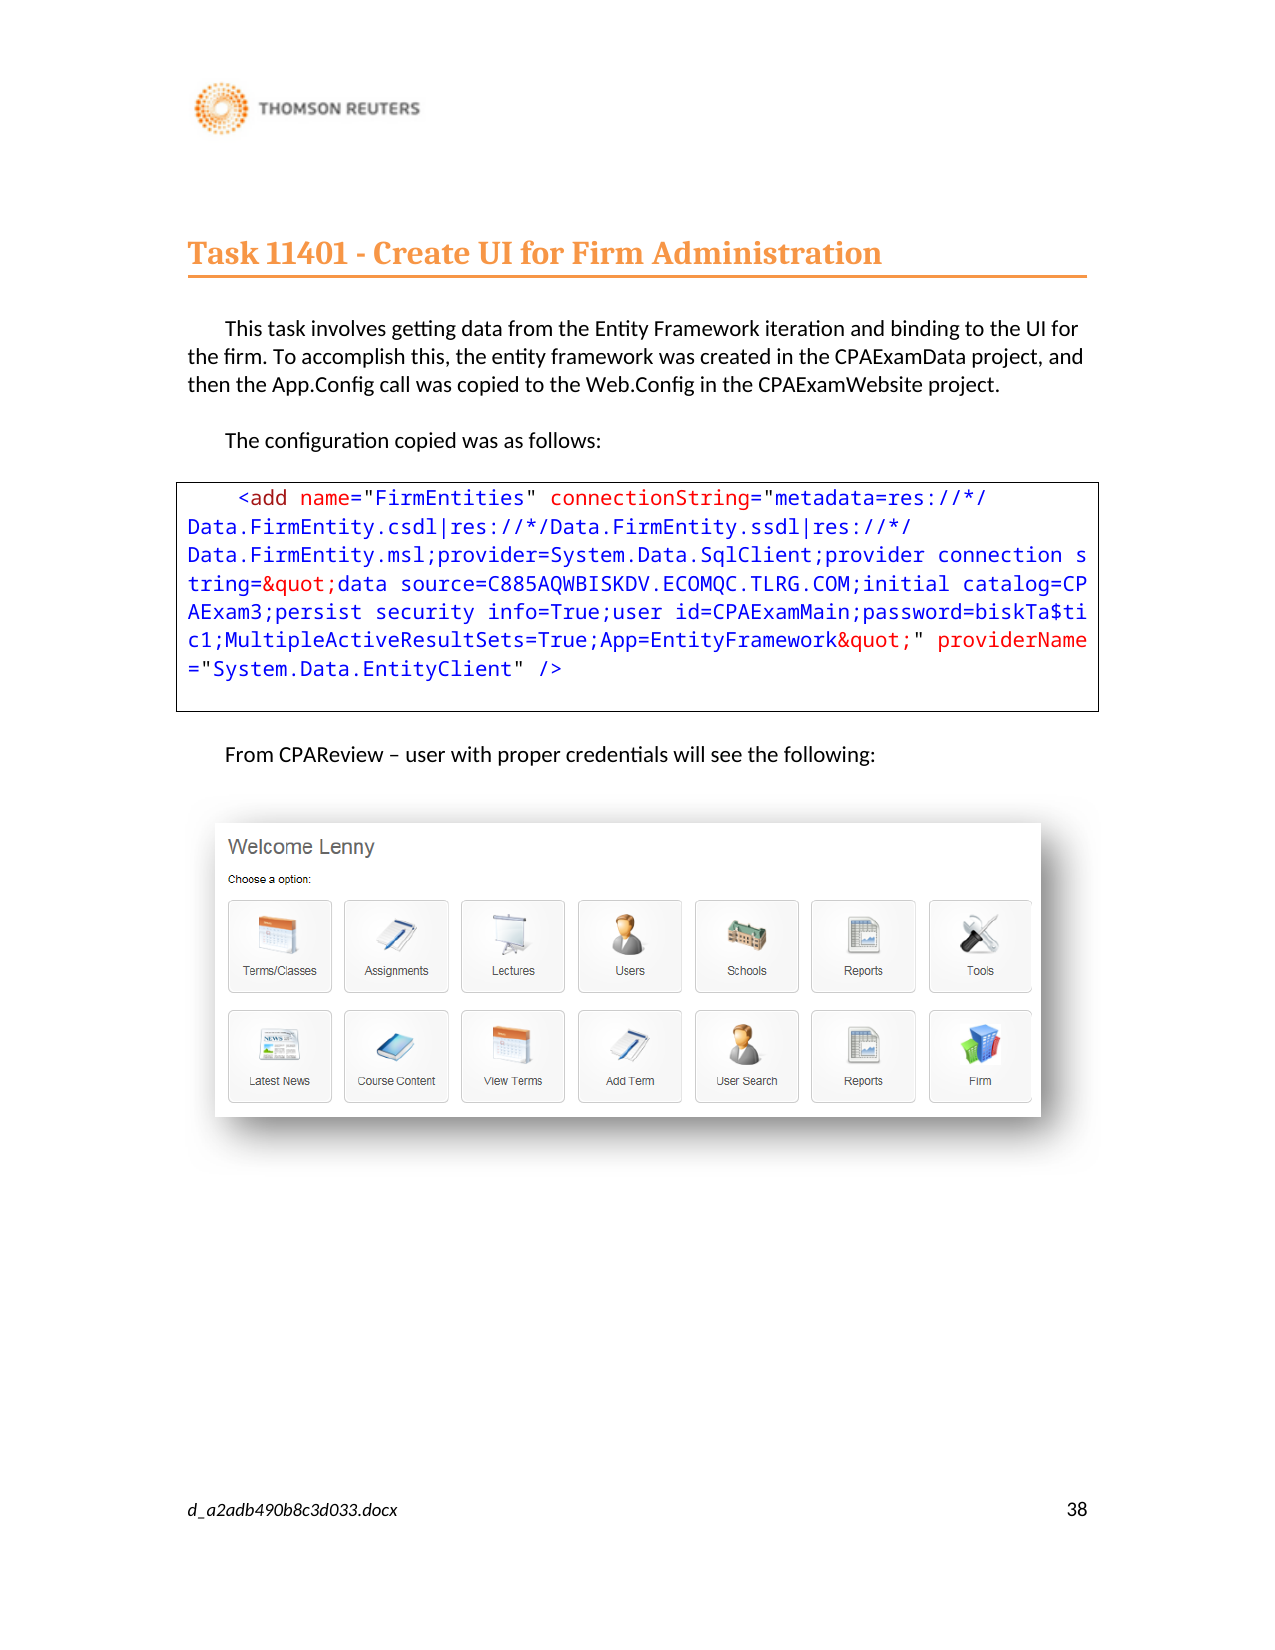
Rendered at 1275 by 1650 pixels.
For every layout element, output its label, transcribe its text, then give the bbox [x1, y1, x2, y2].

picture [187, 75, 439, 144]
table_header [176, 796, 1099, 1177]
subtitle Task 11401 - Create UI for Firm Administration [187, 234, 1087, 278]
picture [215, 823, 1041, 1117]
text This task involves getting data from the Entity Framework iteration and binding to the UI for the firm. To accomplish this, the entity framework was created in the CPAExamData project, and then the App.Config call was copied to the Web.Config in the CPAExamWebsite project. [187, 314, 1087, 398]
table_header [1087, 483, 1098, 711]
text The configuration copied was as follows: [187, 426, 1087, 454]
text From CPAReview – user with proper credentials will see the following: [187, 740, 1087, 768]
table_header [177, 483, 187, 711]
